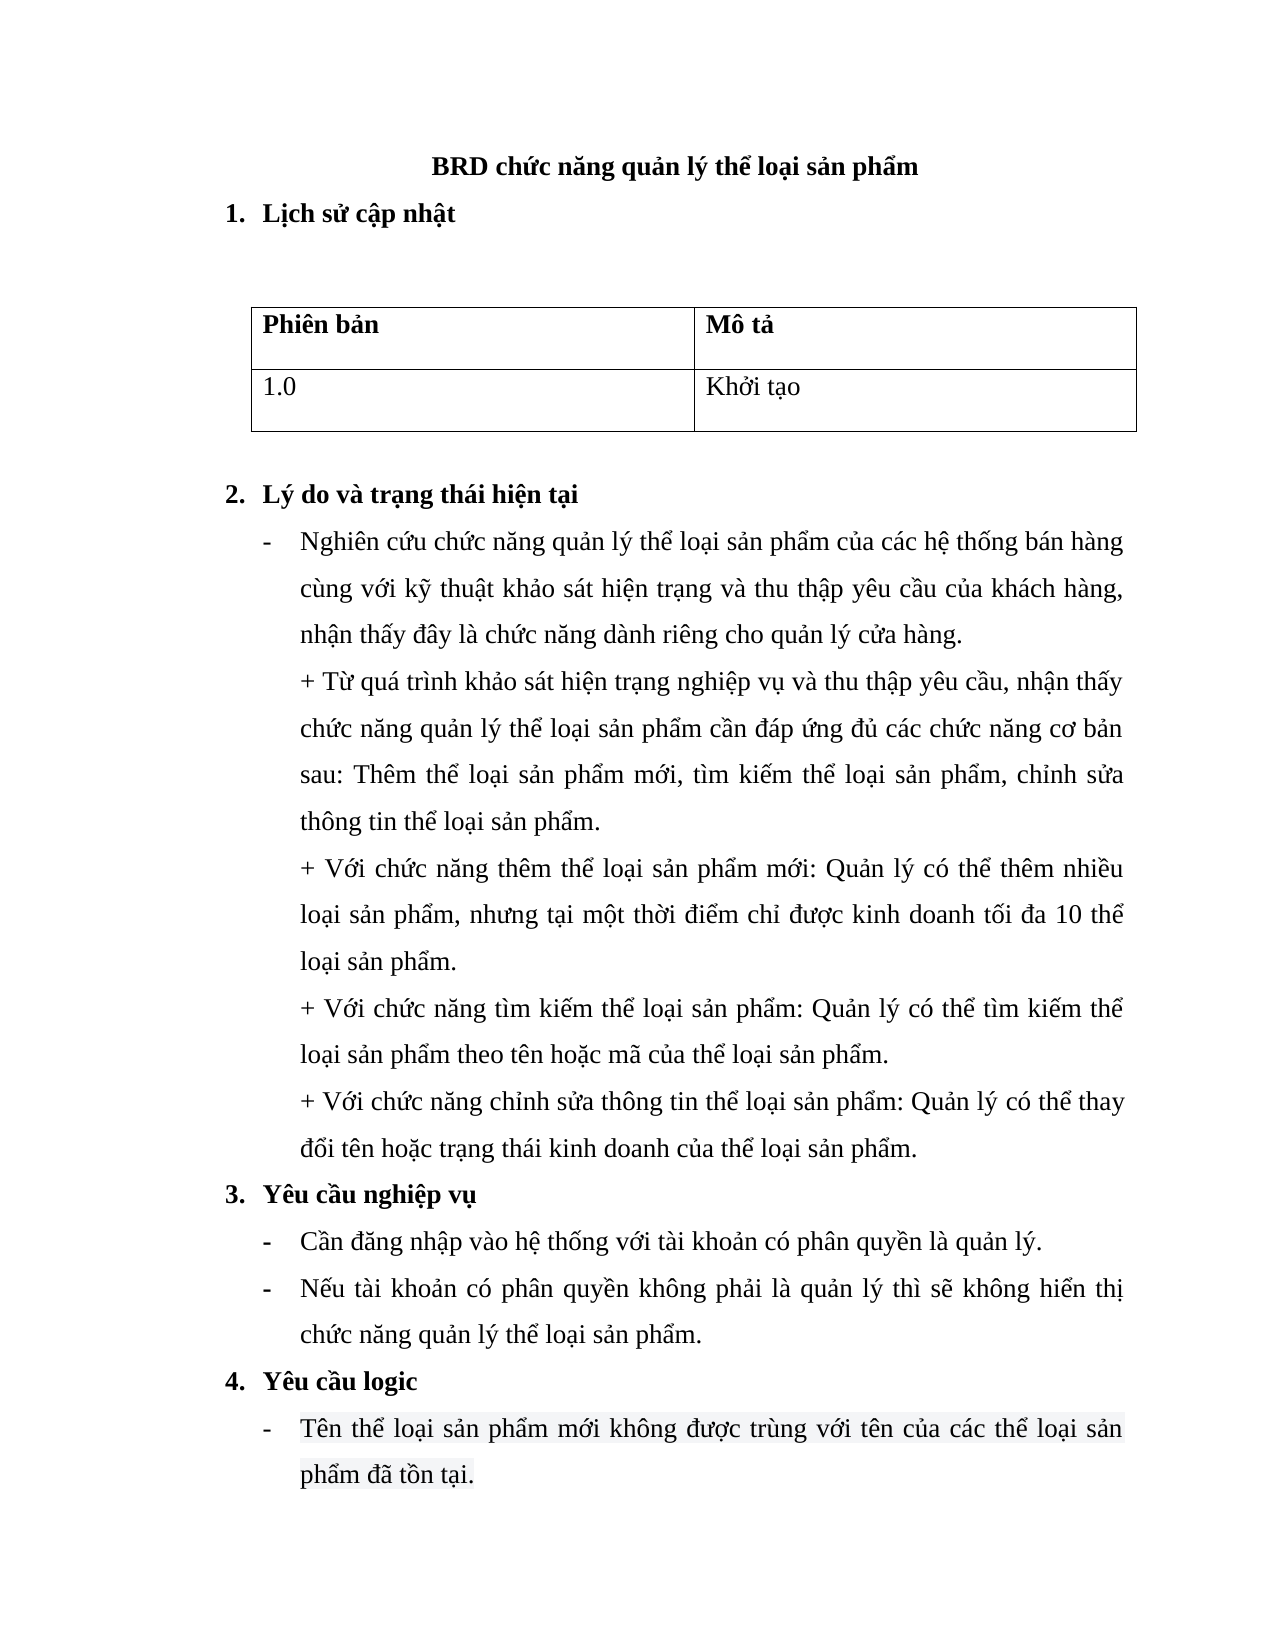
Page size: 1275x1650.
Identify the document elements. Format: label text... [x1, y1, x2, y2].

list + Với chức năng tìm kiếm thể loại sản phẩm: Quản lý có thể tìm kiếm thể loại sản phẩm theo tên hoặc mã của thể loại sản phẩm. [300, 992, 1125, 1069]
list Nghiên cứu chức năng quản lý thể loại sản phẩm của các hệ thống bán hàng cùng với kỹ thuật khảo sát hiện trạng và thu thập yêu cầu của khách hàng, nhận thấy đây là chức năng dành riêng cho quản lý cửa hàng. [262, 525, 1125, 649]
list Cần đăng nhập vào hệ thống với tài khoản có phân quyền là quản lý. [262, 1225, 1125, 1256]
table_cell Khởi tạo [695, 370, 1136, 431]
table_cell 1.0 [252, 370, 694, 431]
list Tên thể loại sản phẩm mới không được trùng với tên của các thể loại sản phẩm đã tồn tại. [262, 1412, 1125, 1489]
list Yêu cầu logic [225, 1365, 1125, 1396]
list Lịch sử cập nhật [225, 197, 1125, 228]
table_header Phiên bản [252, 308, 694, 369]
list Yêu cầu nghiệp vụ [225, 1178, 1125, 1209]
list Nếu tài khoản có phân quyền không phải là quản lý thì sẽ không hiển thị chức năng quản lý thể loại sản phẩm. [262, 1272, 1125, 1349]
list + Với chức năng thêm thể loại sản phẩm mới: Quản lý có thể thêm nhiều loại sản phẩm, nhưng tại một thời điểm chỉ được kinh doanh tối đa 10 thể loại sản phẩm. [300, 852, 1125, 976]
list BRD chức năng quản lý thể loại sản phẩm [225, 150, 1125, 181]
table_header Mô tả [695, 308, 1136, 369]
list + Với chức năng chỉnh sửa thông tin thể loại sản phẩm: Quản lý có thể thay đổi tên hoặc trạng thái kinh doanh của thể loại sản phẩm. [300, 1085, 1125, 1163]
list Lý do và trạng thái hiện tại [225, 478, 1125, 509]
list + Từ quá trình khảo sát hiện trạng nghiệp vụ và thu thập yêu cầu, nhận thấy chức năng quản lý thể loại sản phẩm cần đáp ứng đủ các chức năng cơ bản sau: Thêm thể loại sản phẩm mới, tìm kiếm thể loại sản phẩm, chỉnh sửa thông tin thể loại sản phẩm. [300, 665, 1125, 836]
